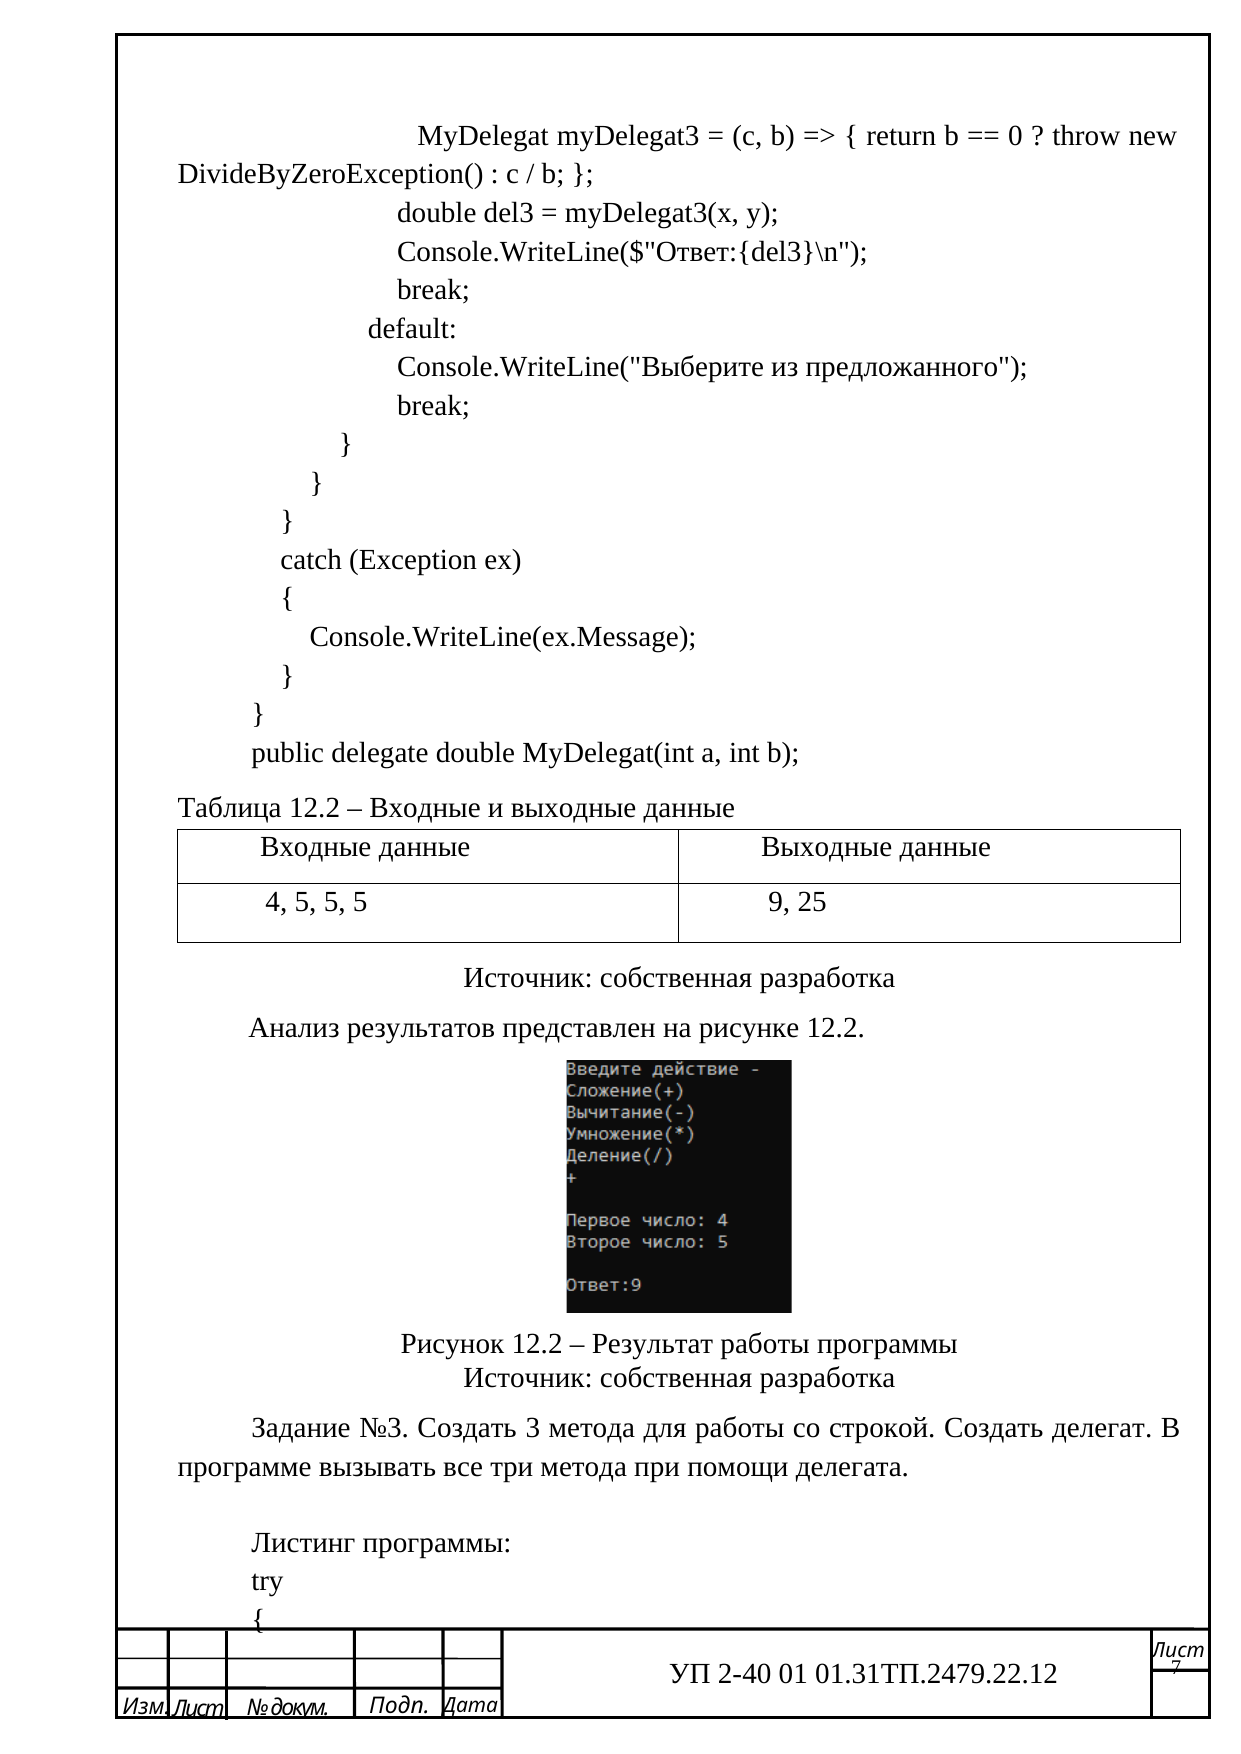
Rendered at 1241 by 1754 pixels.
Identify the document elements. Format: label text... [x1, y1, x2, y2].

table_header Выходные данные [679, 830, 1180, 883]
text { [177, 1602, 1181, 1636]
text try [177, 1563, 1181, 1597]
text catch (Exception ex) [177, 542, 1181, 576]
text double del3 = myDelegat3(x, y); [177, 195, 1181, 229]
text Console.WriteLine("Выберите из предложанного"); [177, 349, 1181, 383]
text } [177, 503, 1181, 537]
text Рисунок 12.2 – Результат работы программы [177, 1327, 1181, 1360]
text MyDelegat myDelegat3 = (c, b) => { return b == 0 ? throw new DivideByZeroException() : c / b; }; [177, 118, 1181, 190]
text Источник: собственная разработка [177, 1360, 1181, 1394]
text } [177, 465, 1181, 498]
text public delegate double MyDelegat(int a, int b); [177, 735, 1181, 768]
text Задание №3. Создать 3 метода для работы со строкой. Создать делегат. В программе вызывать все три метода при помощи делегата. [177, 1410, 1181, 1482]
picture [566, 1060, 792, 1313]
text Console.WriteLine(ex.Message); [177, 619, 1181, 653]
text default: [177, 311, 1181, 344]
table_cell 9, 25 [679, 884, 1180, 942]
text } [177, 426, 1181, 460]
text } [177, 696, 1181, 730]
text Таблица 12.2 – Входные и выходные данные [177, 790, 1181, 823]
text break; [177, 272, 1181, 306]
text Листинг программы: [177, 1525, 1181, 1558]
text break; [177, 388, 1181, 421]
table_header Входные данные [178, 830, 678, 883]
text Источник: собственная разработка [177, 960, 1181, 993]
text Анализ результатов представлен на рисунке 12.2. [177, 1010, 1181, 1044]
table_cell 4, 5, 5, 5 [178, 884, 678, 942]
text Console.WriteLine($"Ответ:{del3}\n"); [177, 234, 1181, 267]
text { [177, 581, 1181, 614]
text } [177, 658, 1181, 691]
